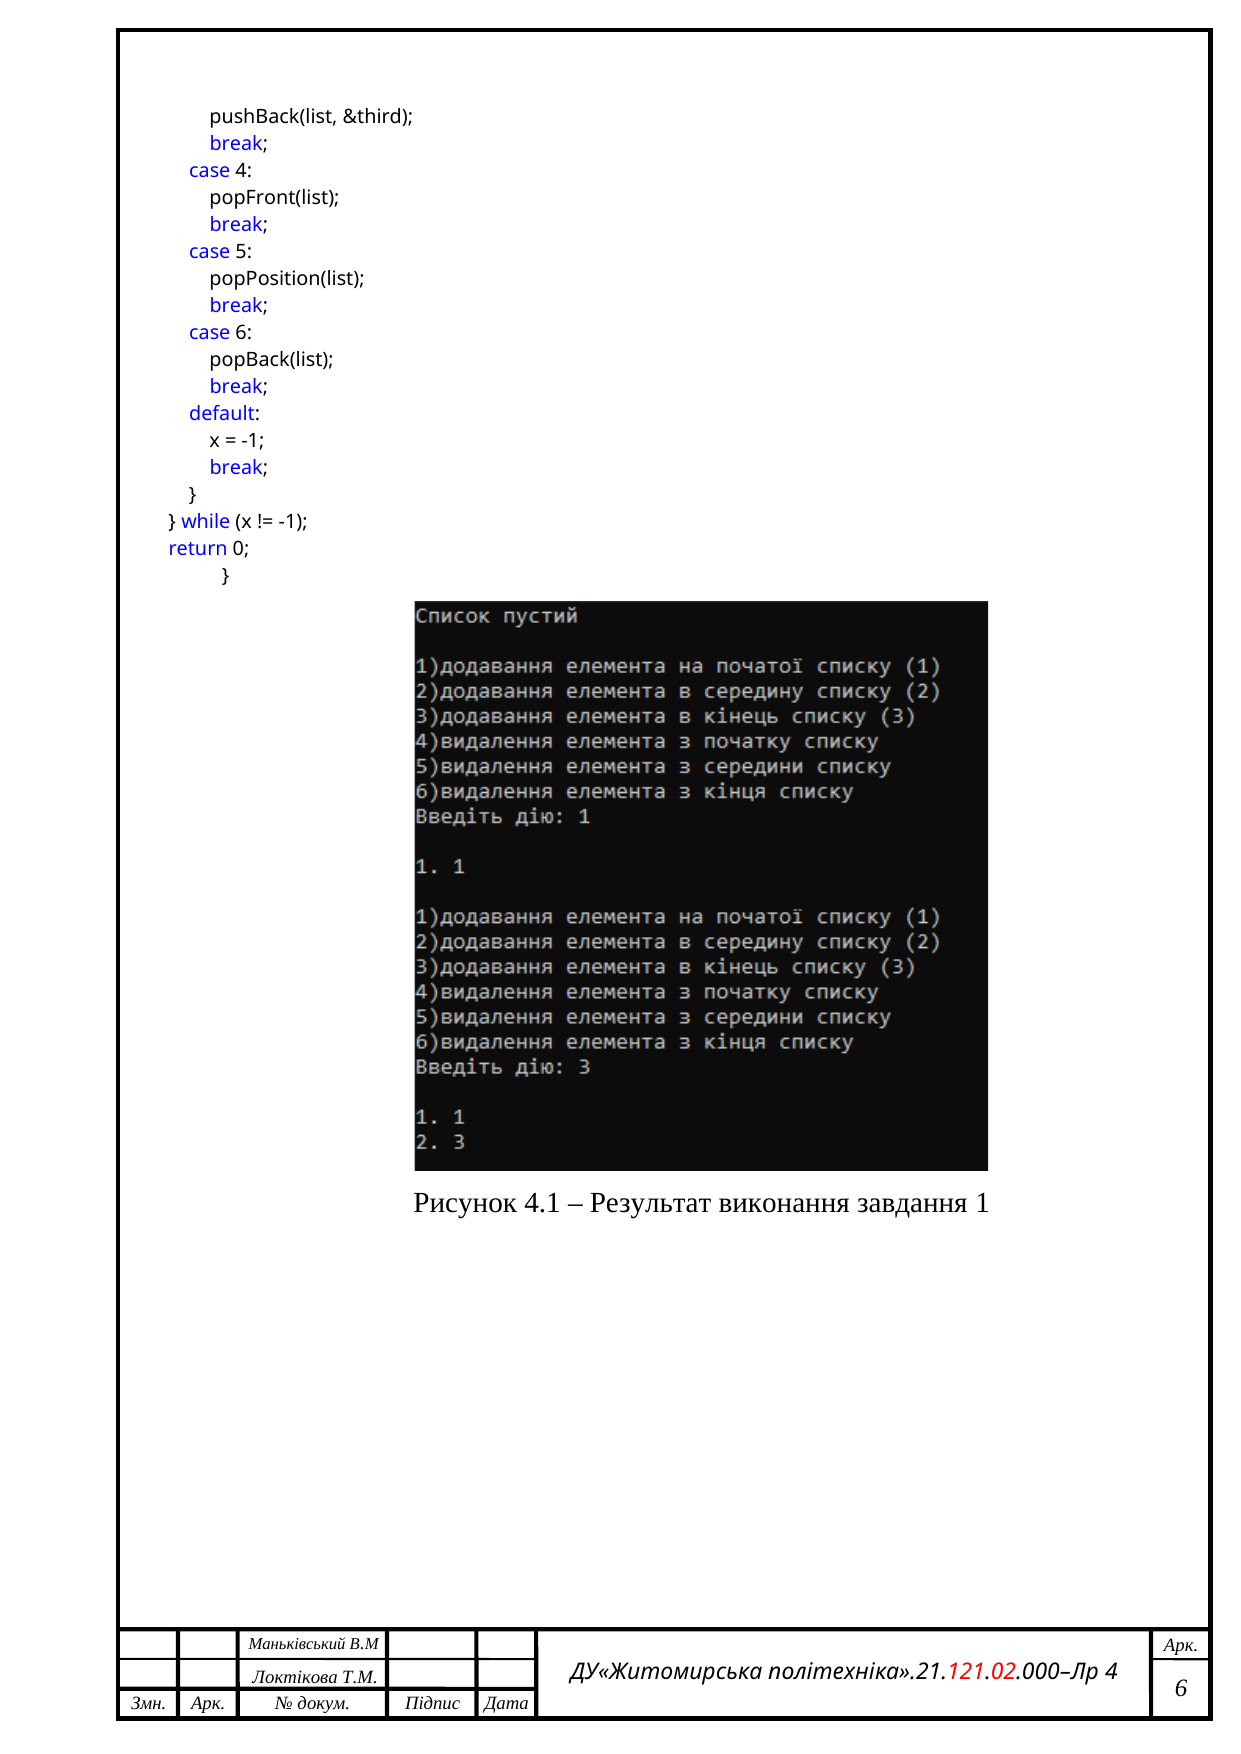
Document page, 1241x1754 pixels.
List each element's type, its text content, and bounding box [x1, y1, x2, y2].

text Рисунок 4.1 – Результат виконання завдання 1 [148, 1185, 1181, 1218]
text } [148, 561, 1181, 588]
text popFront(list); [148, 183, 1181, 211]
text break; [148, 211, 1181, 237]
text break; [148, 129, 1181, 157]
text } [148, 480, 1181, 507]
text pushBack(list, &third); [148, 103, 1181, 129]
text case 4: [148, 157, 1181, 183]
text default: [148, 399, 1181, 426]
text break; [148, 372, 1181, 399]
text break; [148, 453, 1181, 480]
text case 5: [148, 237, 1181, 264]
text x = -1; [148, 426, 1181, 453]
picture [414, 601, 989, 1171]
text break; [148, 291, 1181, 318]
text case 6: [148, 318, 1181, 345]
text } while (x != -1); [148, 507, 1181, 534]
text return 0; [148, 534, 1181, 561]
text popPosition(list); [148, 264, 1181, 291]
text popBack(list); [148, 345, 1181, 372]
